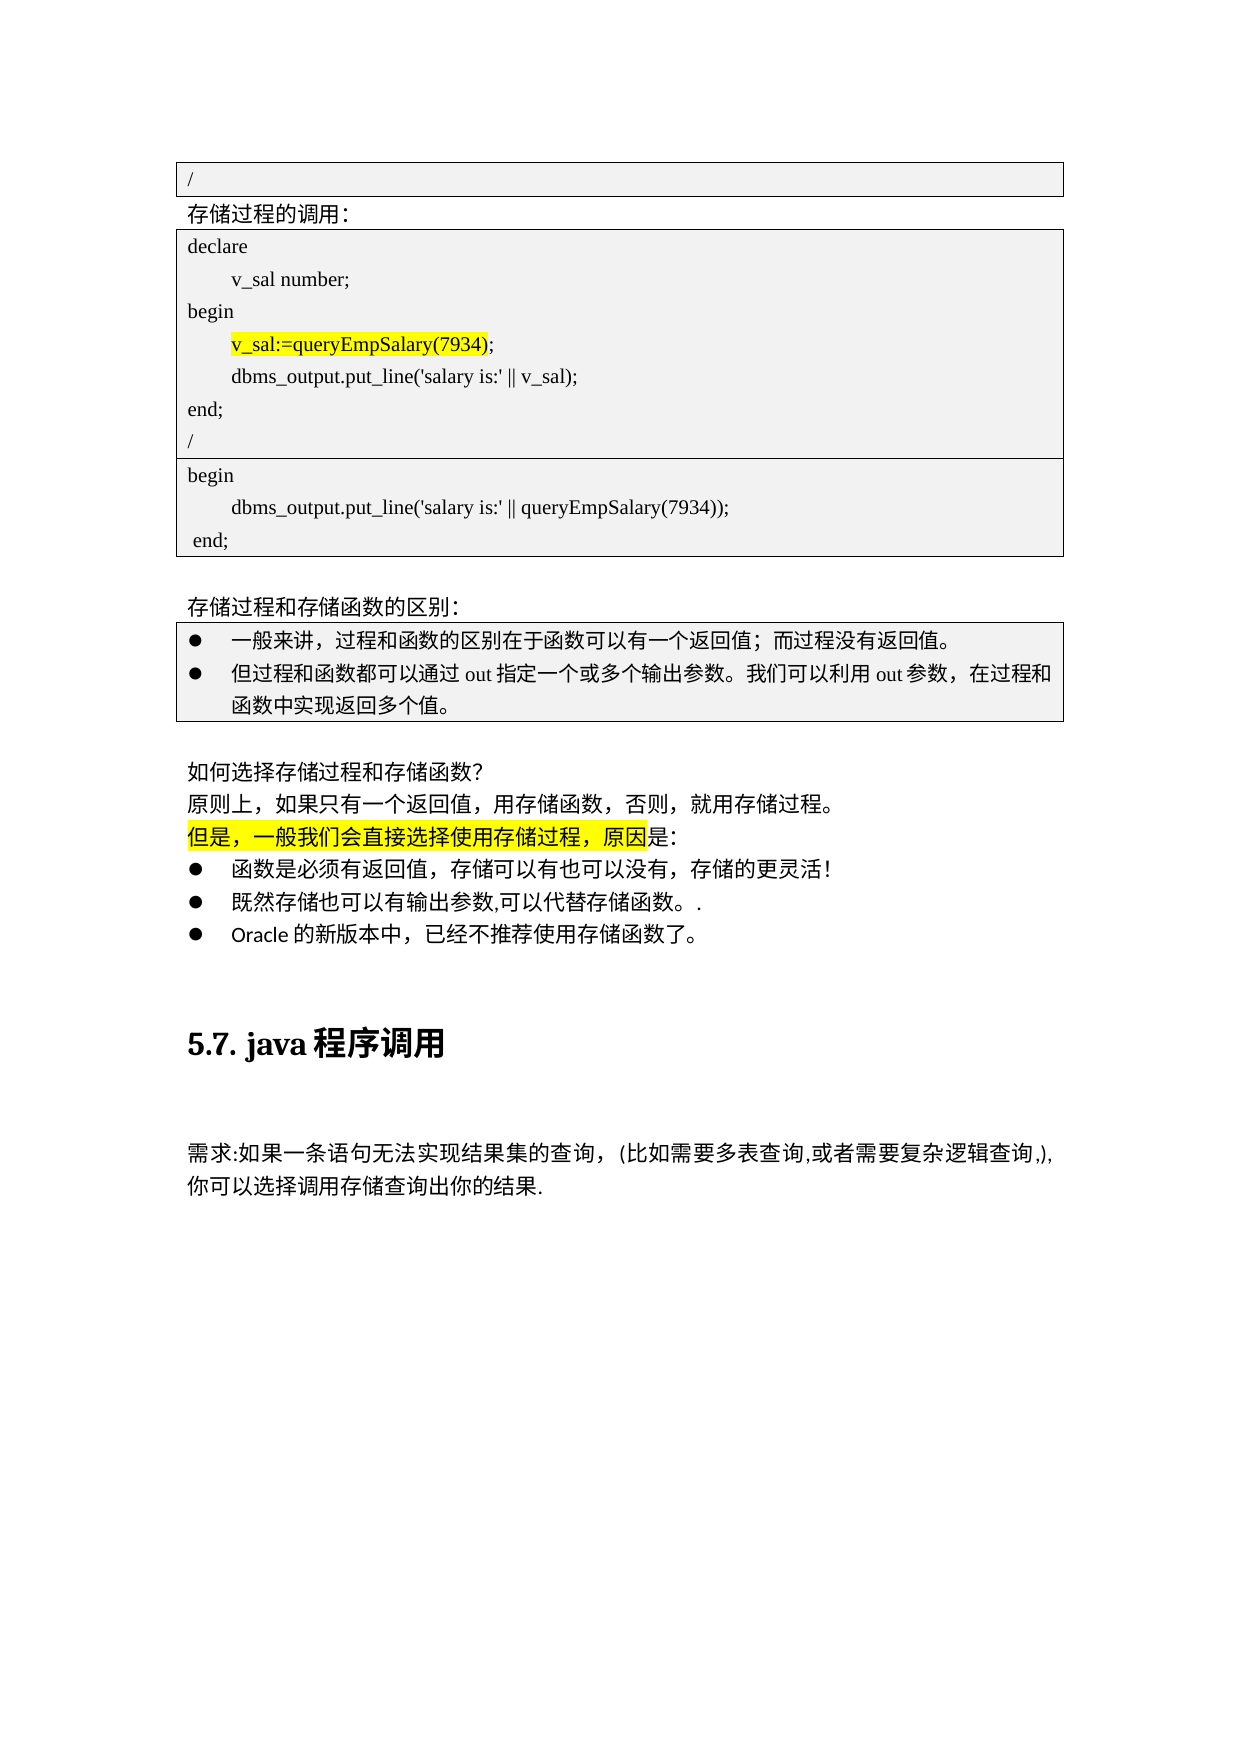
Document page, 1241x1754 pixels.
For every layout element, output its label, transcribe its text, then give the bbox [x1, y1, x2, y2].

table_header declare v_sal number; begin v_sal:=queryEmpSalary(7934); dbms_output.put_line('salary is:' || v_sal); end; / [177, 230, 1063, 458]
list 既然存储也可以有输出参数,可以代替存储函数。. [187, 884, 1053, 917]
text 但是，一般我们会直接选择使用存储过程，原因是： [187, 819, 1053, 852]
text 如何选择存储过程和存储函数？ [187, 754, 1053, 787]
text 存储过程的调用： [187, 197, 1053, 229]
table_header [177, 163, 1063, 196]
subtitle java程序调用 [187, 1009, 1053, 1074]
list 函数是必须有返回值，存储可以有也可以没有，存储的更灵活！ [187, 852, 1053, 884]
list Oracle的新版本中，已经不推荐使用存储函数了。 [187, 917, 1053, 949]
text 原则上，如果只有一个返回值，用存储函数，否则，就用存储过程。 [187, 787, 1053, 819]
text 存储过程和存储函数的区别： [187, 590, 1053, 622]
text 需求:如果一条语句无法实现结果集的查询，(比如需要多表查询,或者需要复杂逻辑查询,),你可以选择调用存储查询出你的结果. [187, 1136, 1053, 1201]
table_header 一般来讲，过程和函数的区别在于函数可以有一个返回值；而过程没有返回值。 但过程和函数都可以通过out指定一个或多个输出参数。我们可以利用out参数，在过程和函数中实现返回多个值。 [177, 623, 1063, 721]
table_cell begin dbms_output.put_line('salary is:' || queryEmpSalary(7934)); end; [177, 459, 1063, 556]
